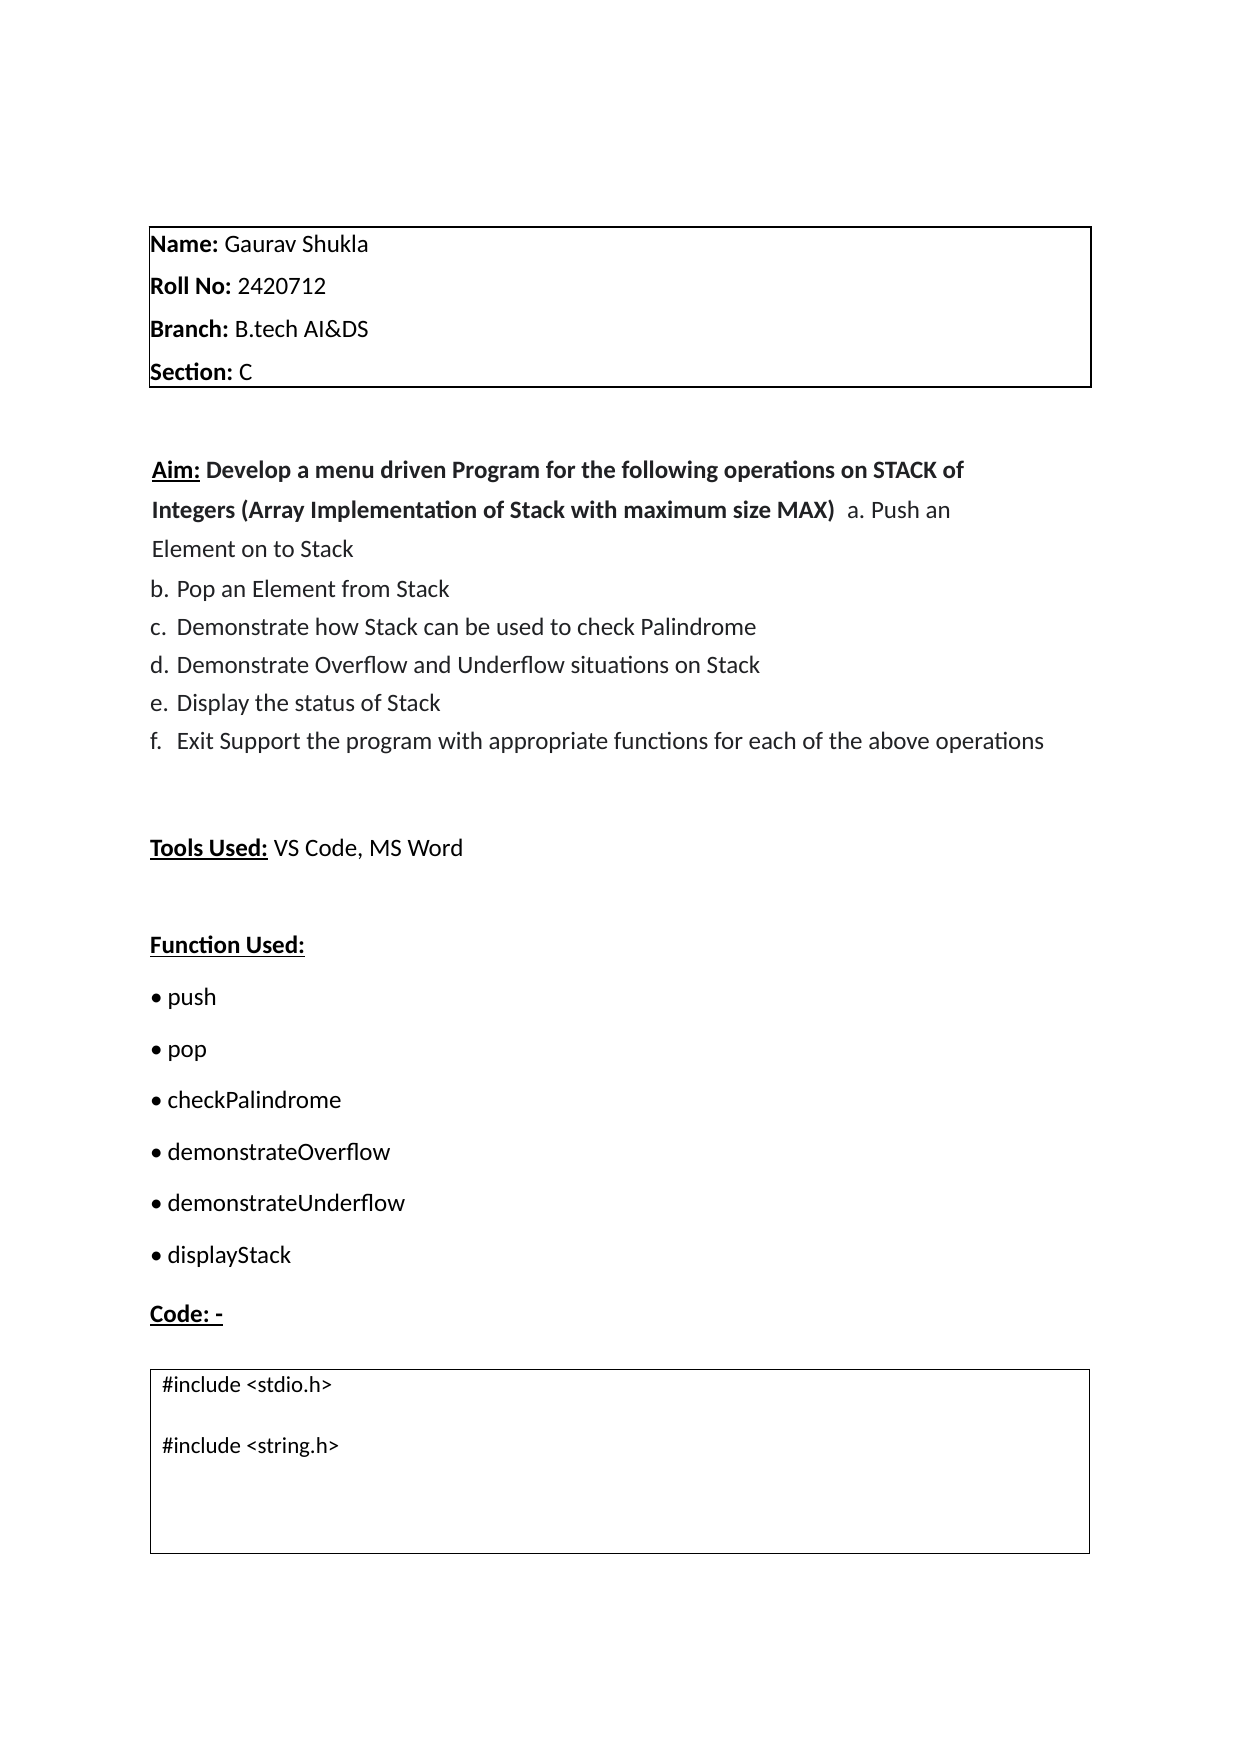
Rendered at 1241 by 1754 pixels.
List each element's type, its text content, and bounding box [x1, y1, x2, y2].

list Demonstrate Overflow and Underflow situations on Stack [150, 649, 1090, 679]
text Code: - [150, 1298, 1090, 1329]
list Display the status of Stack [150, 687, 1090, 717]
list Demonstrate how Stack can be used to check Palindrome [150, 611, 1090, 642]
list displayStack [150, 1239, 739, 1269]
text Section: C [150, 354, 1090, 386]
list demonstrateUnderflow [150, 1187, 739, 1218]
list push [150, 981, 739, 1012]
text Function Used: [150, 930, 1090, 960]
text Roll No: 2420712 [150, 268, 1090, 300]
text Name: Gaurav Shukla [150, 228, 1090, 258]
text Aim: Develop a menu driven Program for the following operations on STACK of Integers (Array Implementation of Stack with maximum size MAX) a. Push an Element on to Stack [152, 454, 1025, 564]
text Tools Used: VS Code, MS Word [150, 832, 618, 863]
list Pop an Element from Stack [150, 573, 1090, 604]
text Branch: B.tech AI&DS [150, 312, 1090, 344]
list demonstrateOverflow [150, 1136, 739, 1166]
list Exit Support the program with appropriate functions for each of the above operations [150, 725, 1090, 755]
list pop [150, 1033, 739, 1063]
list checkPalindrome [150, 1084, 739, 1115]
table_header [151, 1370, 1089, 1552]
